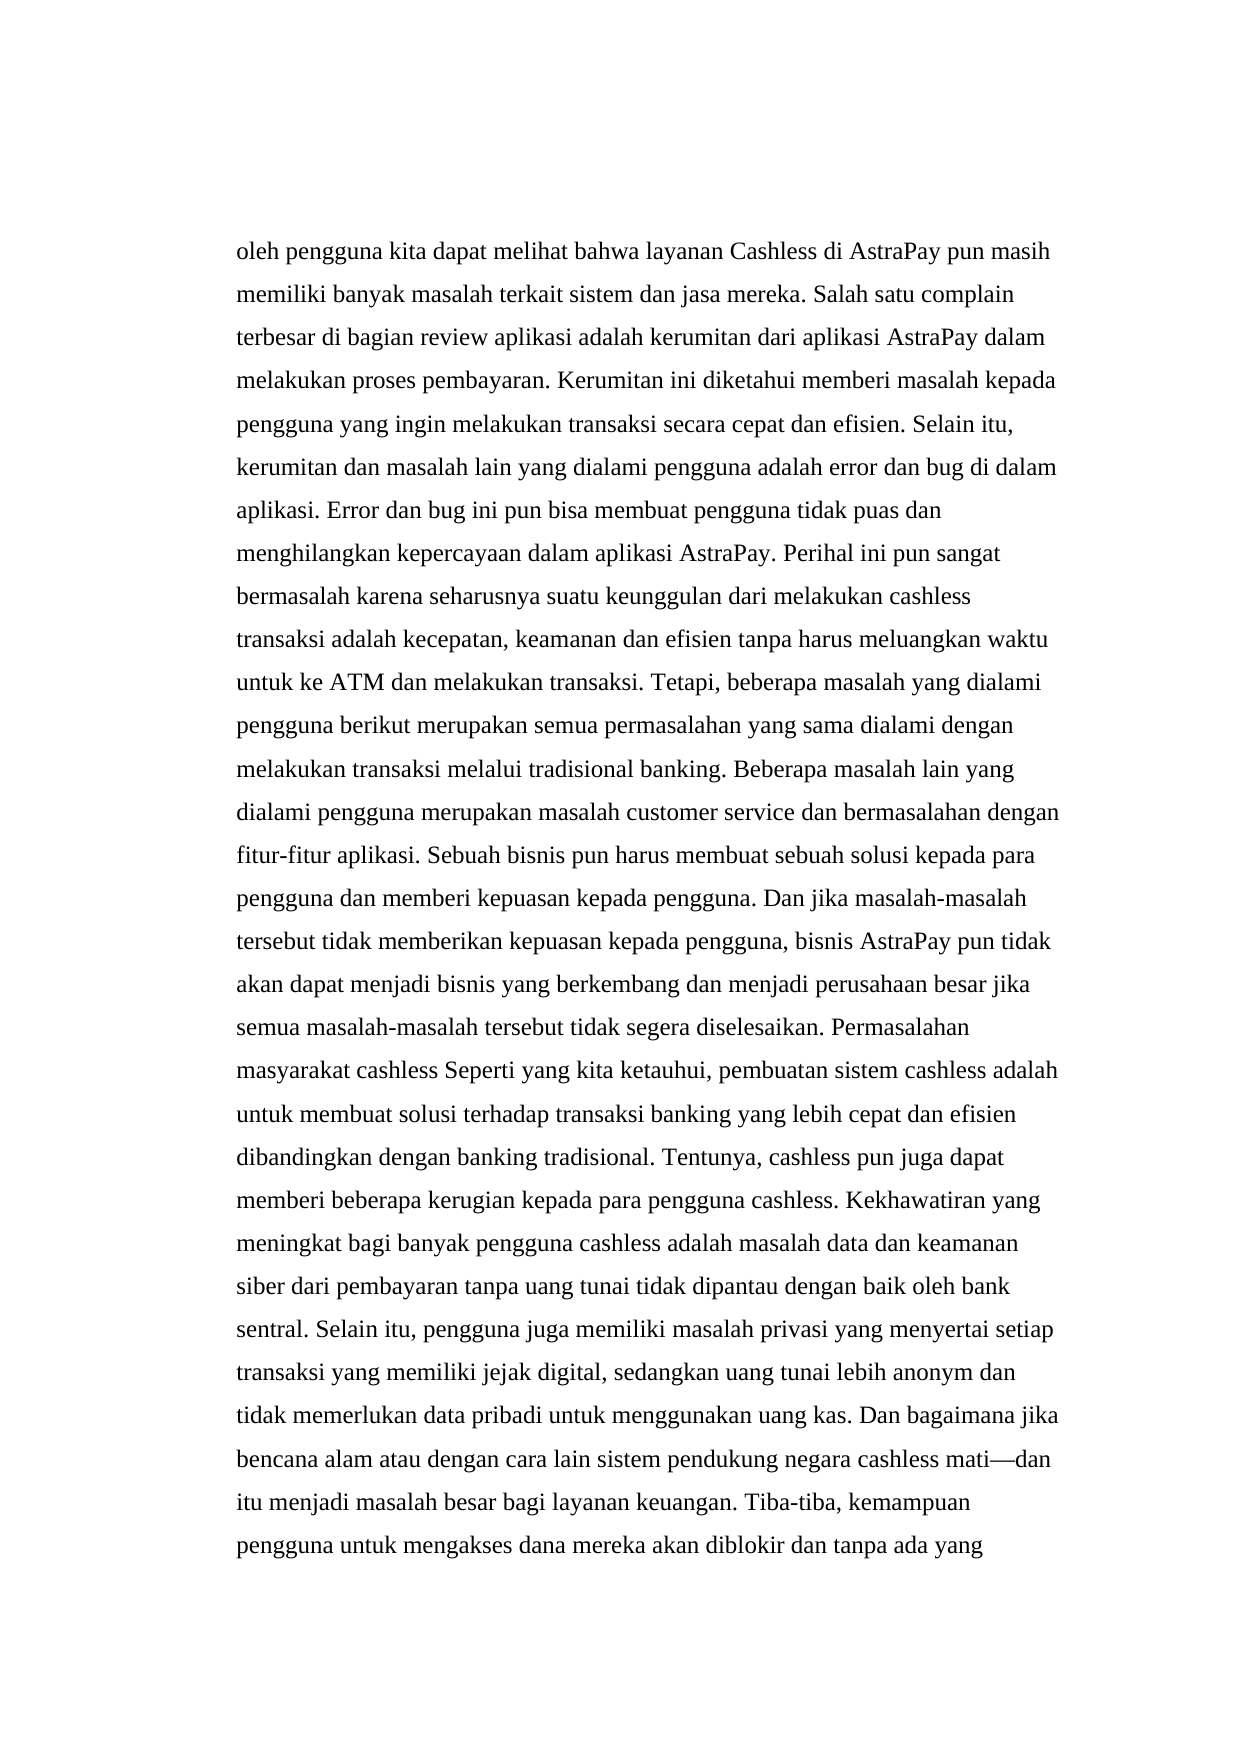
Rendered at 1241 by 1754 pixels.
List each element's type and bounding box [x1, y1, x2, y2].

text [236, 236, 1063, 1559]
